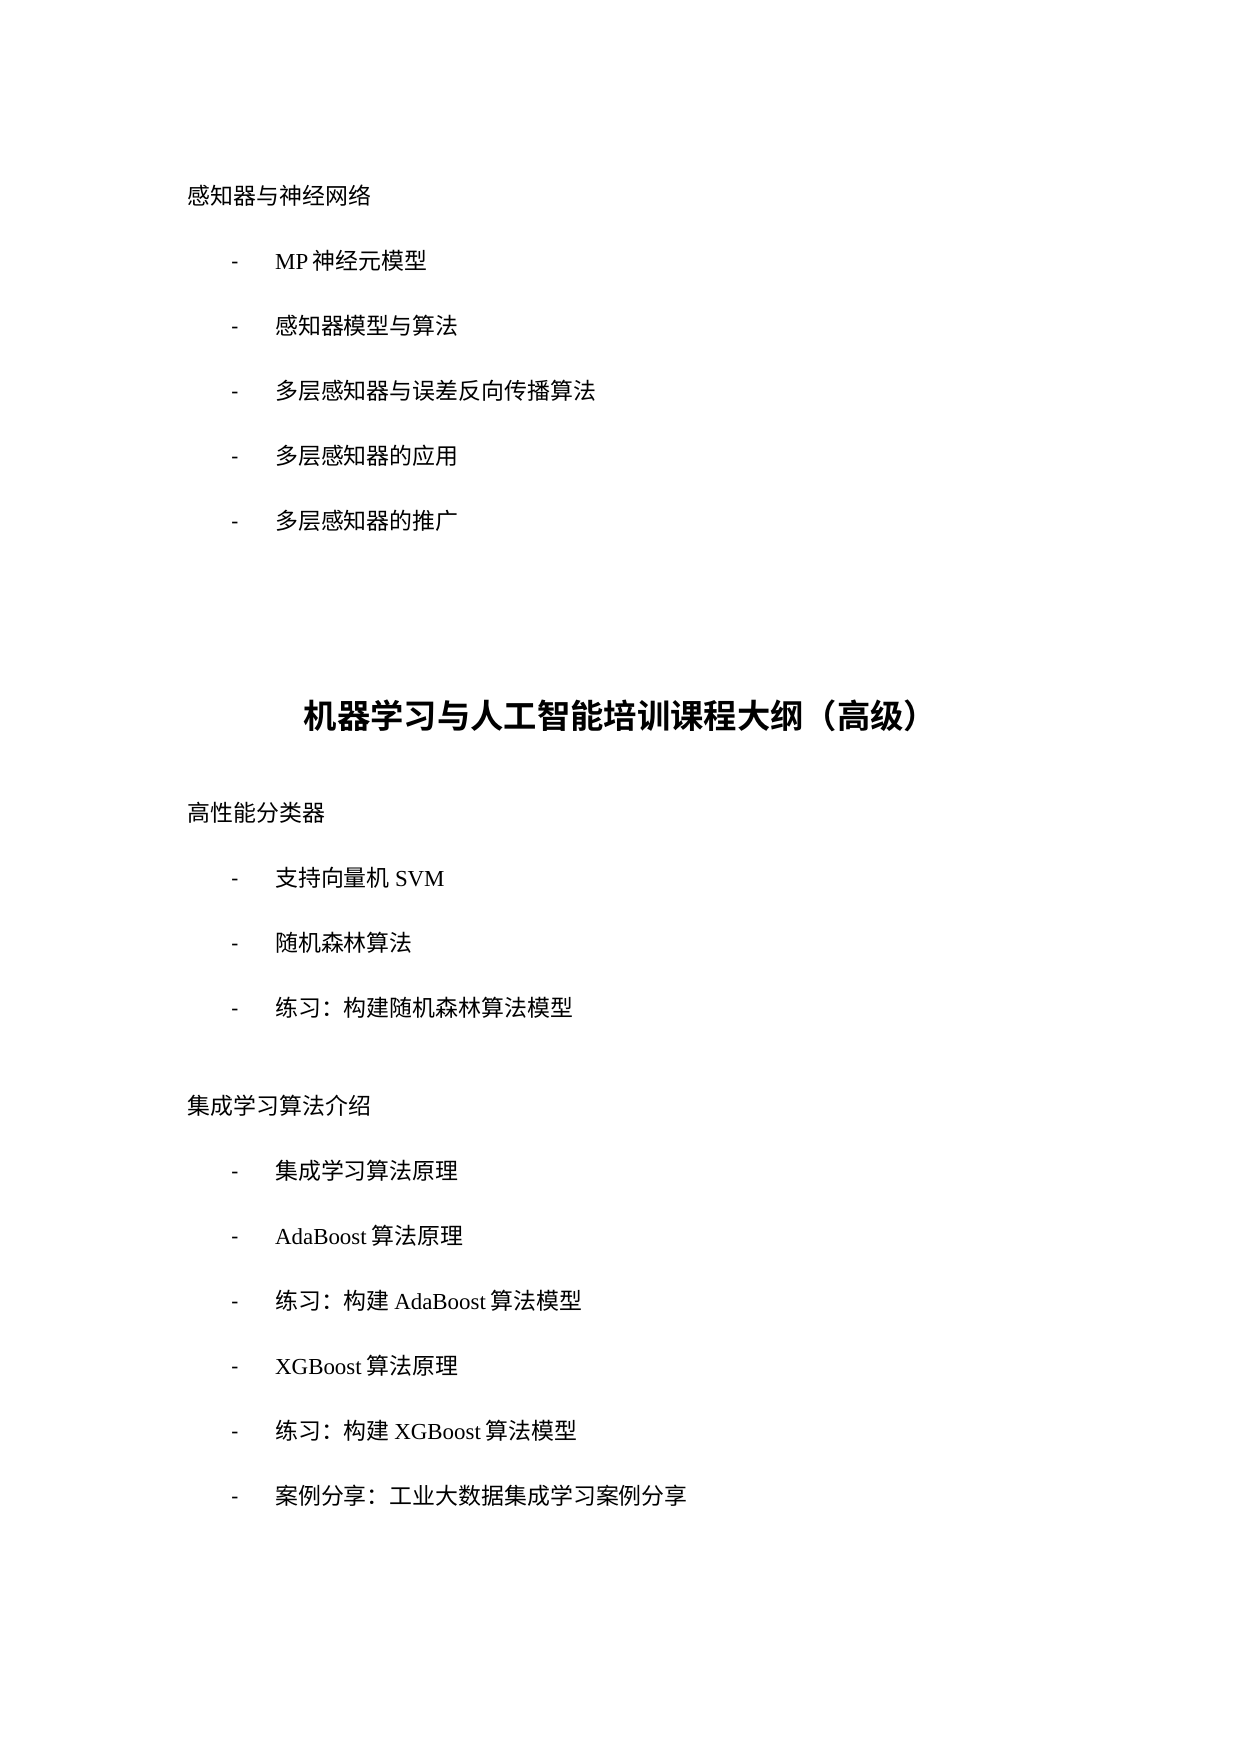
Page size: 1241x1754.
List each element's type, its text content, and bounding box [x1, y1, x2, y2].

list 支持向量机 SVM [231, 844, 1053, 909]
list MP神经元模型 [231, 227, 1053, 292]
list 多层感知器与误差反向传播算法 [231, 357, 1053, 422]
list 多层感知器的应用 [231, 422, 1053, 487]
list 随机森林算法 [231, 909, 1053, 974]
list 感知器模型与算法 [231, 292, 1053, 357]
list 集成学习算法原理 [231, 1137, 1053, 1202]
list 练习：构建随机森林算法模型 [231, 974, 1053, 1039]
list 练习：构建XGBoost算法模型 [231, 1397, 1053, 1462]
list 案例分享：工业大数据集成学习案例分享 [231, 1462, 1053, 1527]
list AdaBoost算法原理 [231, 1202, 1053, 1267]
text 集成学习算法介绍 [187, 1072, 1053, 1137]
list 多层感知器的推广 [231, 487, 1053, 552]
list 高性能分类器 [187, 779, 1053, 844]
list 练习：构建AdaBoost算法模型 [231, 1267, 1053, 1332]
list 感知器与神经网络 [187, 162, 1053, 227]
text 机器学习与人工智能培训课程大纲（高级） [187, 682, 1053, 747]
list XGBoost算法原理 [231, 1332, 1053, 1397]
